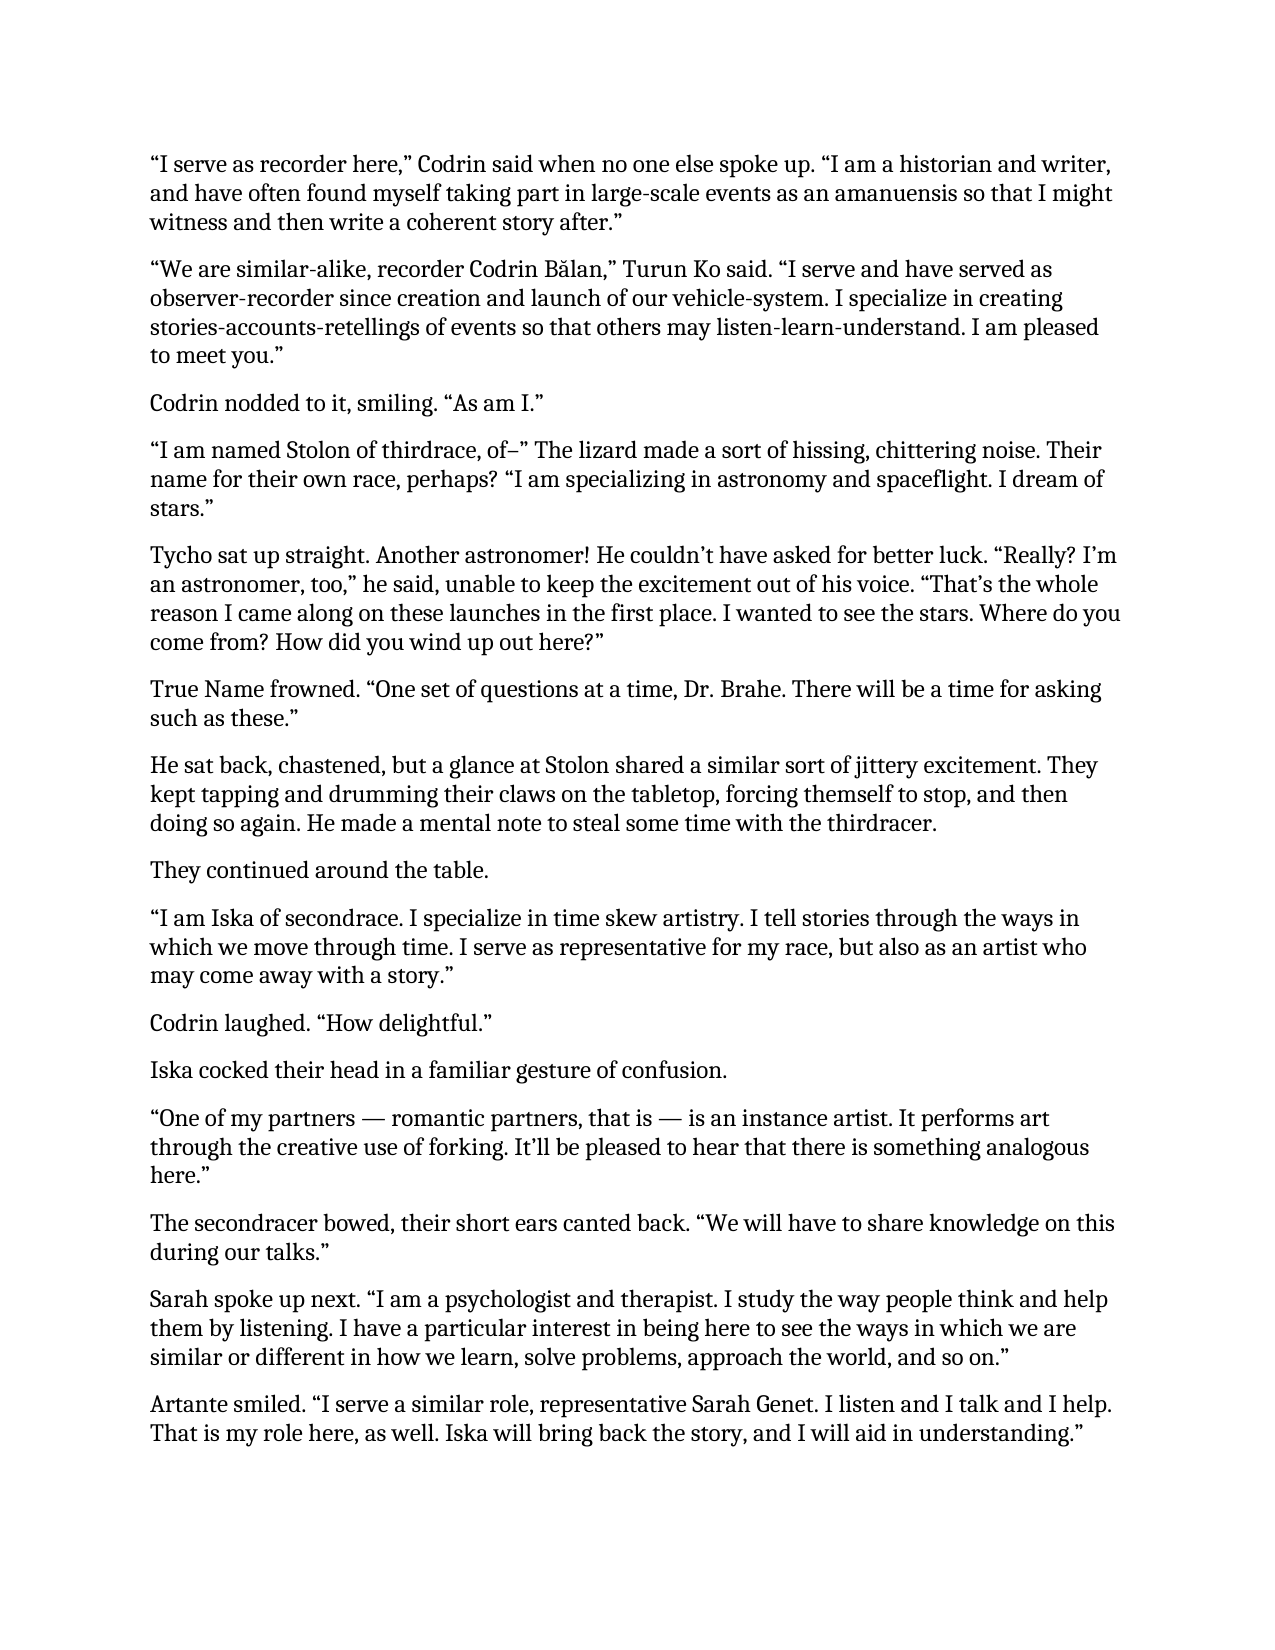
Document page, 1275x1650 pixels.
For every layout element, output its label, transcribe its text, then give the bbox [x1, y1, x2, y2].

text Codrin laughed. “How delightful.” [150, 1009, 1125, 1037]
text “I serve as recorder here,” Codrin said when no one else spoke up. “I am a historian and writer, and have often found myself taking part in large-scale events as an amanuensis so that I might witness and then write a coherent story after.” [150, 150, 1125, 236]
text “We are similar-alike, recorder Codrin Bălan,” Turun Ko said. “I serve and have served as observer-recorder since creation and launch of our vehicle-system. I specialize in creating stories-accounts-retellings of events so that others may listen-learn-understand. I am pleased to meet you.” [150, 255, 1125, 370]
text Codrin nodded to it, smiling. “As am I.” [150, 389, 1125, 417]
text True Name frowned. “One set of questions at a time, Dr. Brahe. There will be a time for asking such as these.” [150, 675, 1125, 732]
text They continued around the table. [150, 856, 1125, 885]
text The secondracer bowed, their short ears canted back. “We will have to share knowledge on this during our talks.” [150, 1209, 1125, 1266]
text “I am named Stolon of thirdrace, of–” The lizard made a sort of hissing, chittering noise. Their name for their own race, perhaps? “I am specializing in astronomy and spaceflight. I dream of stars.” [150, 436, 1125, 522]
text Tycho sat up straight. Another astronomer! He couldn’t have asked for better luck. “Really? I’m an astronomer, too,” he said, unable to keep the excitement out of his voice. “That’s the whole reason I came along on these launches in the first place. I wanted to see the stars. Where do you come from? How did you wind up out here?” [150, 541, 1125, 656]
text “I am Iska of secondrace. I specialize in time skew artistry. I tell stories through the ways in which we move through time. I serve as representative for my race, but also as an artist who may come away with a story.” [150, 904, 1125, 990]
text Sarah spoke up next. “I am a psychologist and therapist. I study the way people think and help them by listening. I have a particular interest in being here to see the ways in which we are similar or different in how we learn, solve problems, approach the world, and so on.” [150, 1285, 1125, 1371]
text Artante smiled. “I serve a similar role, representative Sarah Genet. I listen and I talk and I help. That is my role here, as well. Iska will bring back the story, and I will aid in understanding.” [150, 1390, 1125, 1447]
text Iska cocked their head in a familiar gesture of confusion. [150, 1056, 1125, 1085]
text “One of my partners — romantic partners, that is — is an instance artist. It performs art through the creative use of forking. It’ll be pleased to hear that there is something analogous here.” [150, 1104, 1125, 1190]
text He sat back, chastened, but a glance at Stolon shared a similar sort of jittery excitement. They kept tapping and drumming their claws on the tabletop, forcing themself to stop, and then doing so again. He made a mental note to steal some time with the thirdracer. [150, 751, 1125, 837]
